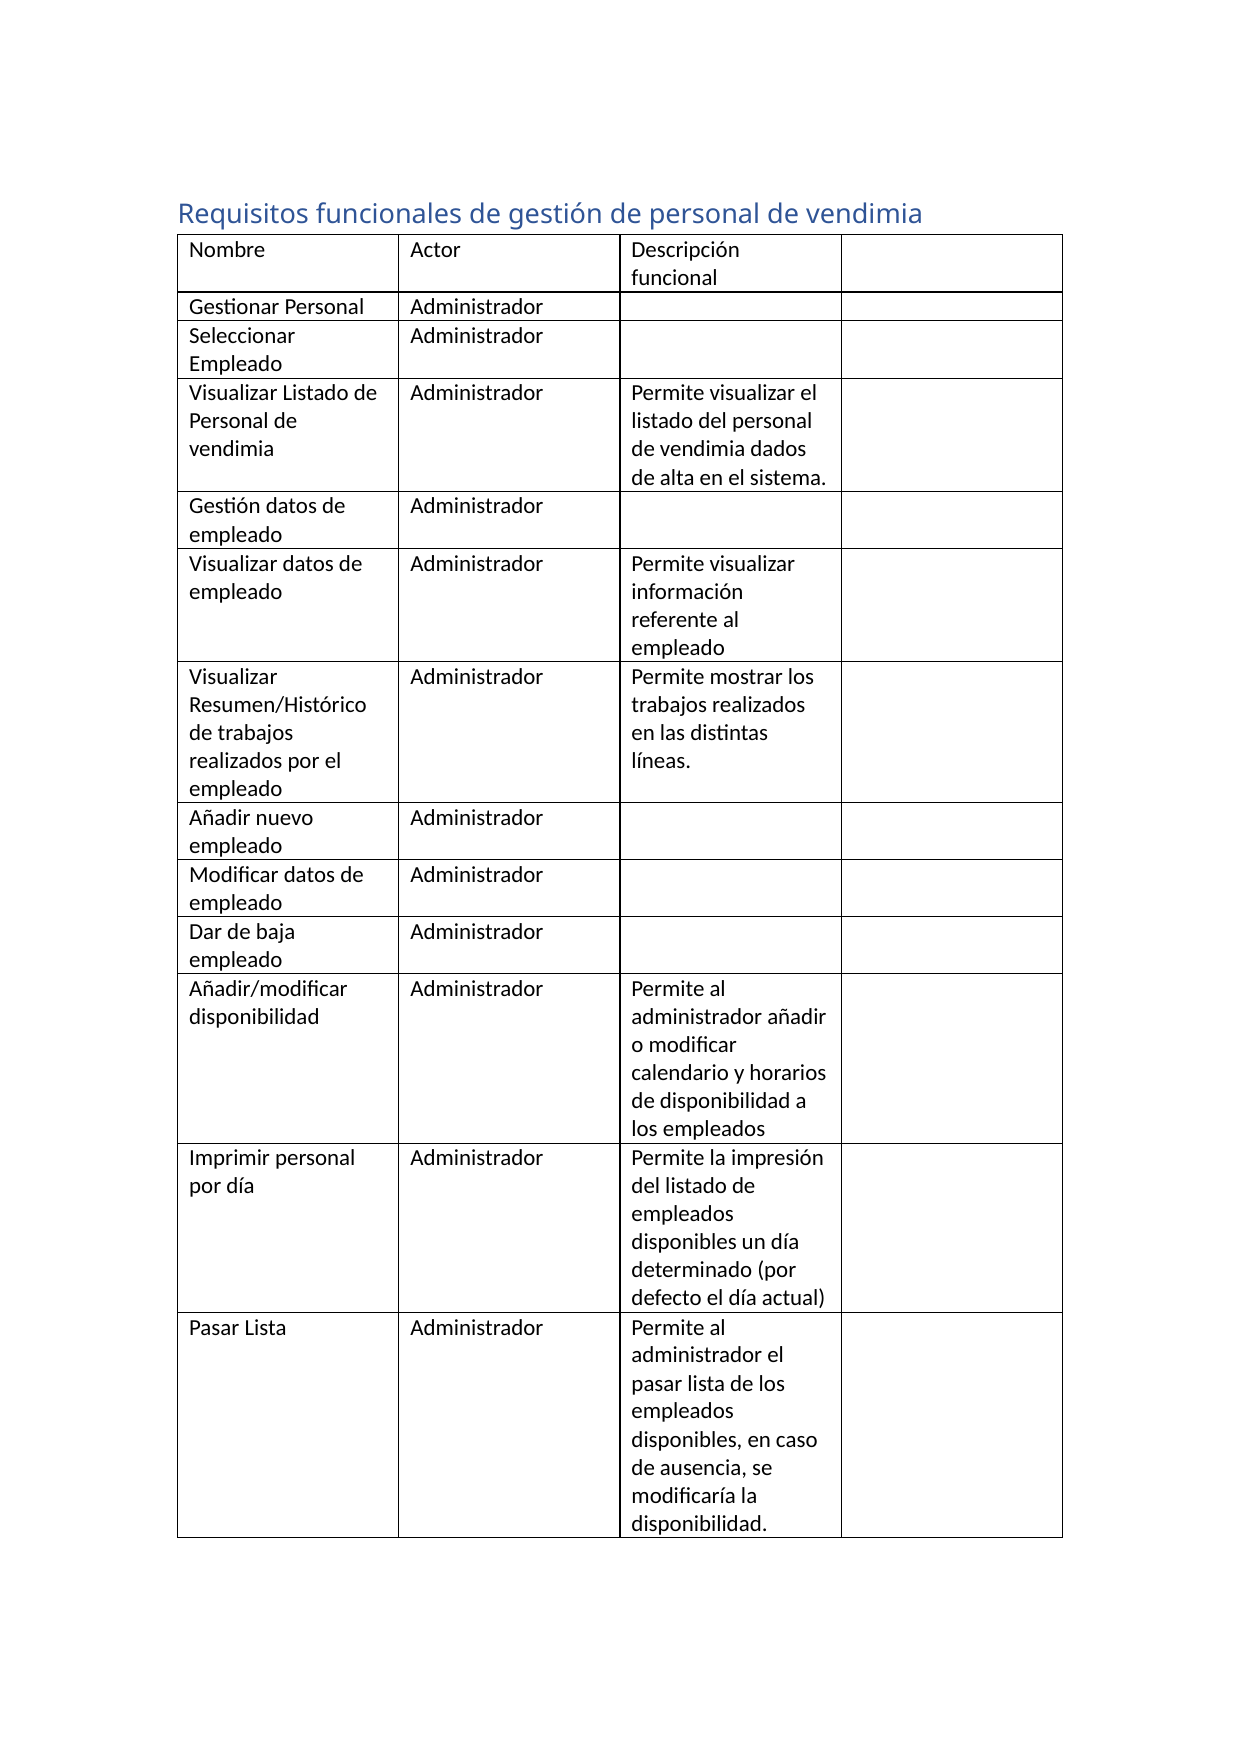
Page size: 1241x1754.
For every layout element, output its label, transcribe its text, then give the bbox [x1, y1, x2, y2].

table_cell Añadir nuevo empleado [178, 803, 398, 859]
table_cell [842, 860, 1062, 916]
table_cell Permite visualizar el listado del personal de vendimia dados de alta en el sistema. [621, 379, 841, 491]
table_cell Administrador [399, 662, 619, 802]
table_cell [842, 974, 1062, 1142]
table_cell [842, 803, 1062, 859]
table_cell Dar de baja empleado [178, 917, 398, 973]
table_cell [842, 321, 1062, 377]
table_cell [842, 293, 1062, 320]
table_header Nombre [178, 235, 398, 291]
table_cell Visualizar Listado de Personal de vendimia [178, 379, 398, 491]
table_header [842, 235, 1062, 291]
table_cell Visualizar datos de empleado [178, 549, 398, 661]
table_cell [621, 321, 841, 377]
table_cell [621, 492, 841, 548]
table_cell Modificar datos de empleado [178, 860, 398, 916]
table_cell [621, 917, 841, 973]
table_cell Administrador [399, 1144, 619, 1312]
table_cell [842, 1144, 1062, 1312]
table_cell [621, 293, 841, 320]
table_header Descripción funcional [621, 235, 841, 291]
table_cell [842, 549, 1062, 661]
subtitle Requisitos funcionales de gestión de personal de vendimia [177, 194, 1063, 231]
table_cell Permite al administrador añadir o modificar calendario y horarios de disponibilidad a los empleados [621, 974, 841, 1142]
table_cell [842, 1313, 1062, 1537]
table_cell Gestión datos de empleado [178, 492, 398, 548]
table_cell Permite la impresión del listado de empleados disponibles un día determinado (por defecto el día actual) [621, 1144, 841, 1312]
table_cell Pasar Lista [178, 1313, 398, 1537]
table_cell [621, 803, 841, 859]
table_cell [842, 492, 1062, 548]
table_cell Añadir/modificar disponibilidad [178, 974, 398, 1142]
table_cell Permite visualizar información referente al empleado [621, 549, 841, 661]
table_cell [842, 379, 1062, 491]
table_cell Administrador [399, 860, 619, 916]
table_cell Administrador [399, 803, 619, 859]
table_cell Administrador [399, 492, 619, 548]
table_cell Gestionar Personal [178, 293, 398, 320]
table_cell Imprimir personal por día [178, 1144, 398, 1312]
table_cell [842, 662, 1062, 802]
table_cell Administrador [399, 917, 619, 973]
table_cell Administrador [399, 293, 619, 320]
table_cell Seleccionar Empleado [178, 321, 398, 377]
table_cell Permite mostrar los trabajos realizados en las distintas líneas. [621, 662, 841, 802]
table_cell Administrador [399, 379, 619, 491]
table_cell [621, 860, 841, 916]
table_cell Administrador [399, 974, 619, 1142]
table_cell Administrador [399, 1313, 619, 1537]
table_header Actor [399, 235, 619, 291]
table_cell Administrador [399, 321, 619, 377]
table_cell Administrador [399, 549, 619, 661]
table_cell [842, 917, 1062, 973]
table_cell Permite al administrador el pasar lista de los empleados disponibles, en caso de ausencia, se modificaría la disponibilidad. [621, 1313, 841, 1537]
table_cell Visualizar Resumen/Histórico de trabajos realizados por el empleado [178, 662, 398, 802]
